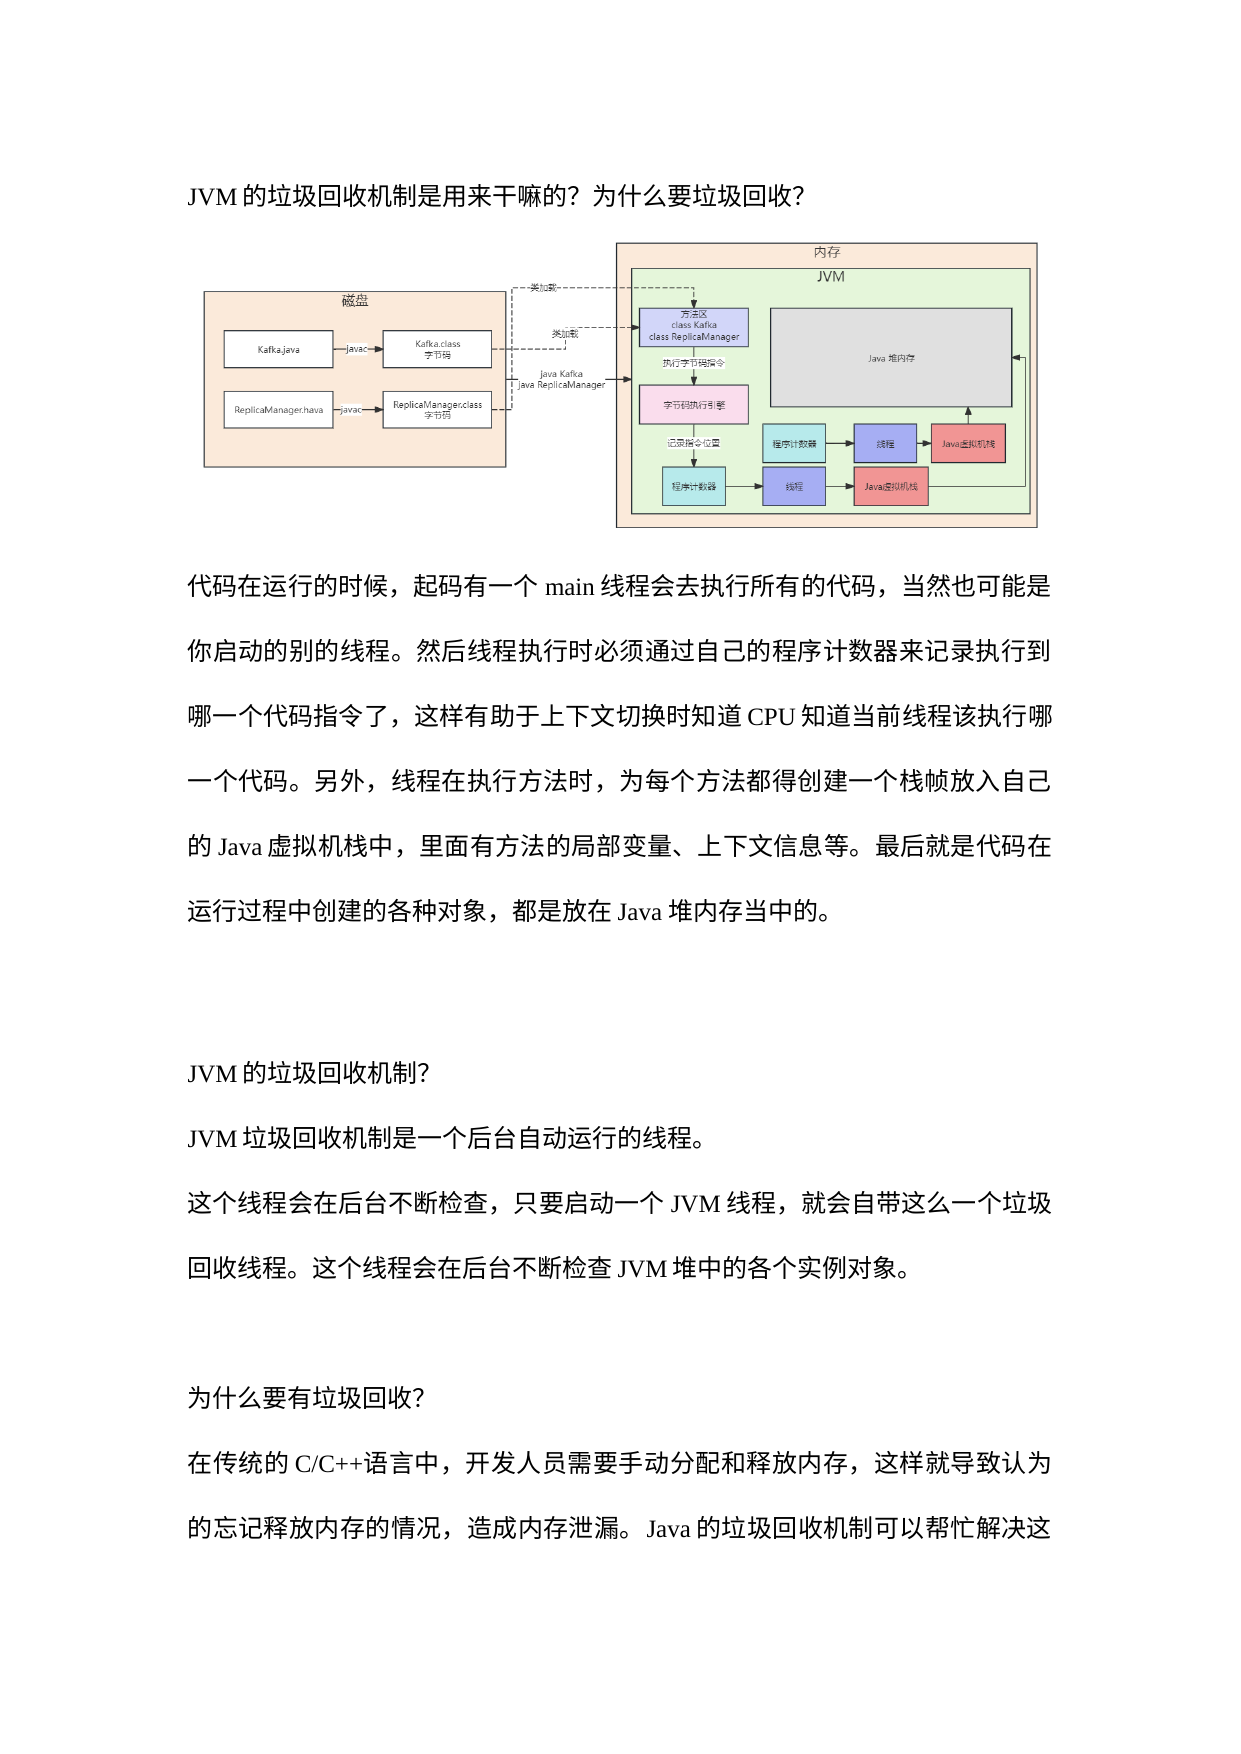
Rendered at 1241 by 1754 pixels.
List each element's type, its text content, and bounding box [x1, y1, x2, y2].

text JVM的垃圾回收机制是用来干嘛的？为什么要垃圾回收？ [187, 162, 1053, 227]
text 代码在运行的时候，起码有一个main线程会去执行所有的代码，当然也可能是你启动的别的线程。然后线程执行时必须通过自己的程序计数器来记录执行到哪一个代码指令了，这样有助于上下文切换时知道CPU知道当前线程该执行哪一个代码。另外，线程在执行方法时，为每个方法都得创建一个栈帧放入自己的Java虚拟机栈中，里面有方法的局部变量、上下文信息等。最后就是代码在运行过程中创建的各种对象，都是放在Java 堆内存当中的。 [187, 552, 1053, 942]
text 为什么要有垃圾回收？ [187, 1364, 1053, 1429]
picture [187, 227, 1053, 544]
text JVM垃圾回收机制是一个后台自动运行的线程。 [187, 1104, 1053, 1169]
text 这个线程会在后台不断检查，只要启动一个JVM线程，就会自带这么一个垃圾回收线程。这个线程会在后台不断检查JVM堆中的各个实例对象。 [187, 1169, 1053, 1299]
text JVM的垃圾回收机制？ [187, 1039, 1053, 1104]
text 在传统的C/C++语言中，开发人员需要手动分配和释放内存，这样就导致认为的忘记释放内存的情况，造成内存泄漏。Java的垃圾回收机制可以帮忙解决这个问题，它可以自动检测并回收不再使用的对象，也就是垃圾，可以减少内存泄漏的风险。 [187, 1429, 1053, 1559]
